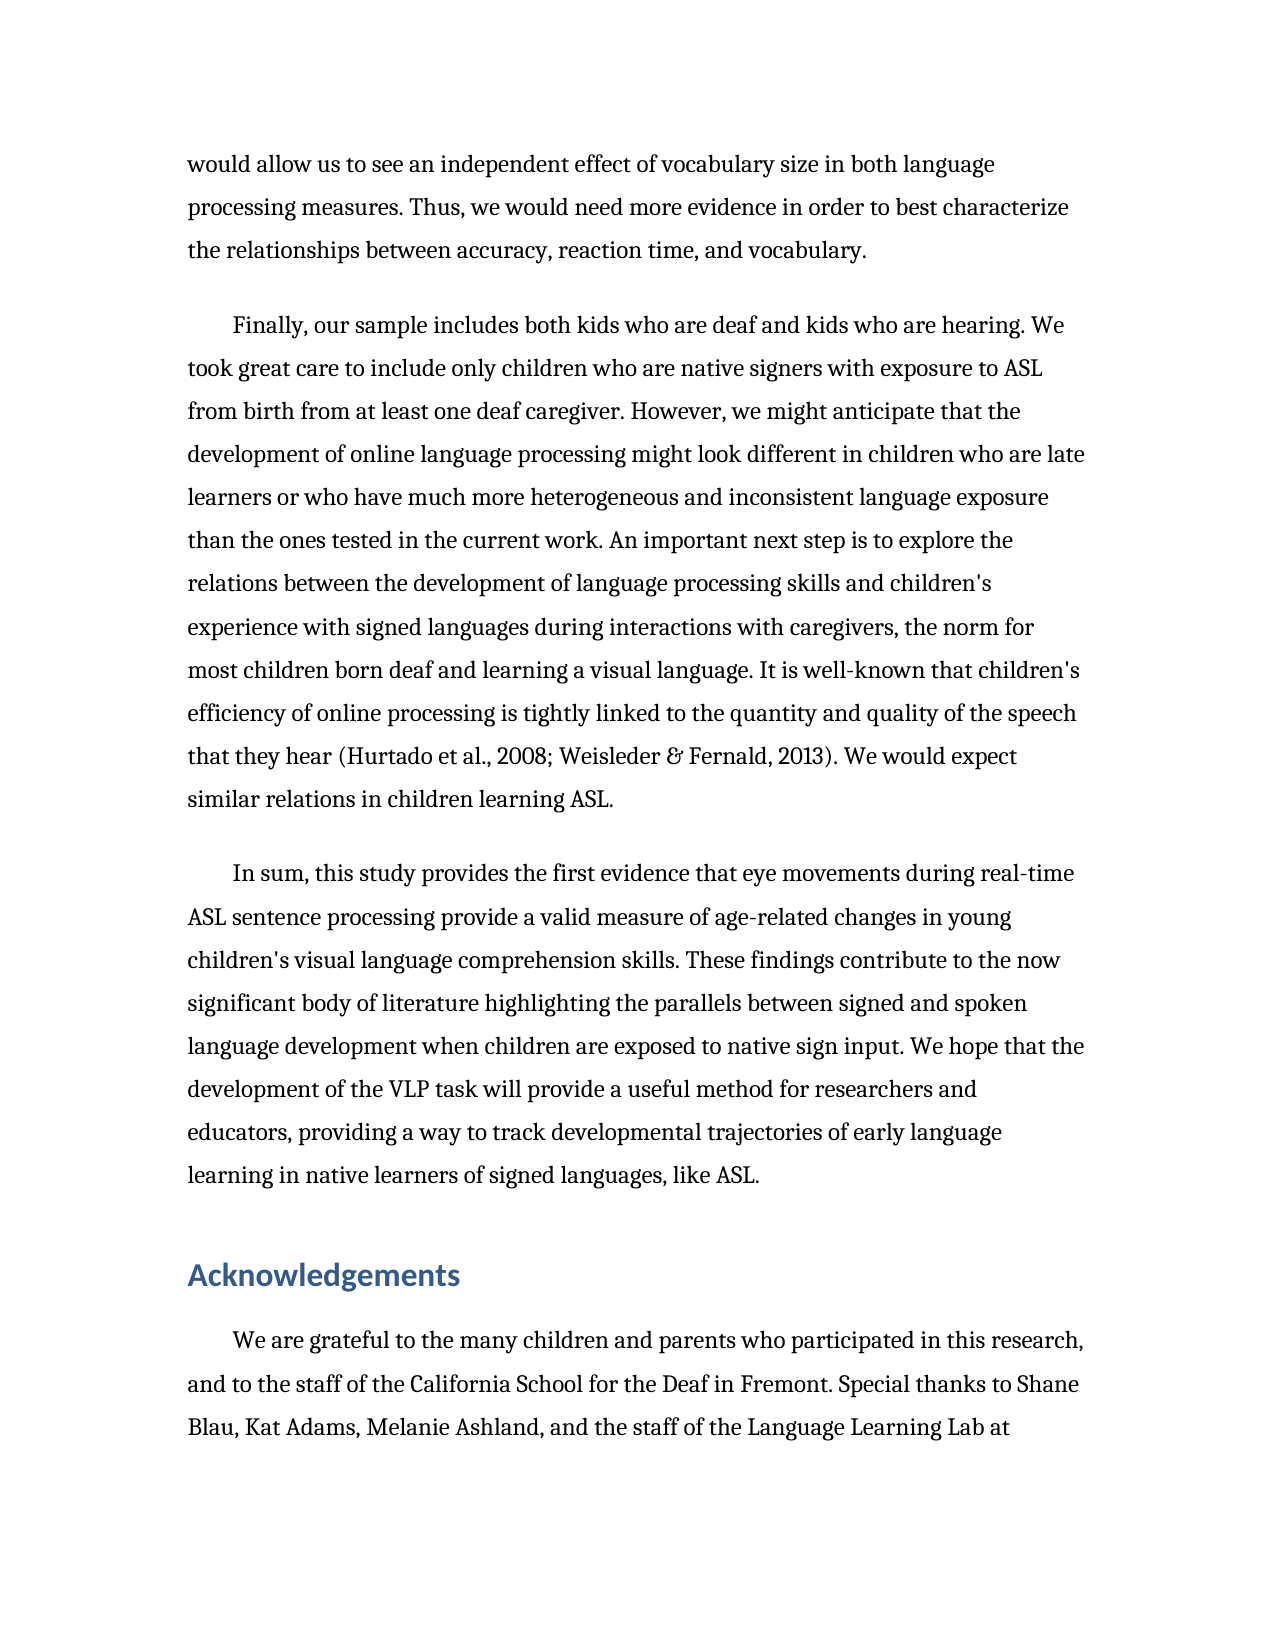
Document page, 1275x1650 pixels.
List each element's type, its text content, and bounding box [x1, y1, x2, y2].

subtitle Acknowledgements [187, 1254, 1087, 1295]
text Finally, our sample includes both kids who are deaf and kids who are hearing. We took great care to include only children who are native signers with exposure to ASL from birth from at least one deaf caregiver. However, we might anticipate that the development of online language processing might look different in children who are late learners or who have much more heterogeneous and inconsistent language exposure than the ones tested in the current work. An important next step is to explore the relations between the development of language processing skills and children's experience with signed languages during interactions with caregivers, the norm for most children born deaf and learning a visual language. It is well-known that children's efficiency of online processing is tightly linked to the quantity and quality of the speech that they hear (Hurtado et al., 2008; Weisleder & Fernald, 2013). We would expect similar relations in children learning ASL. [187, 311, 1087, 814]
text In sum, this study provides the first evidence that eye movements during real-time ASL sentence processing provide a valid measure of age-related changes in young children's visual language comprehension skills. These findings contribute to the now significant body of literature highlighting the parallels between signed and spoken language development when children are exposed to native sign input. We hope that the development of the VLP task will provide a useful method for researchers and educators, providing a way to track developmental trajectories of early language learning in native learners of signed languages, like ASL. [187, 859, 1087, 1190]
